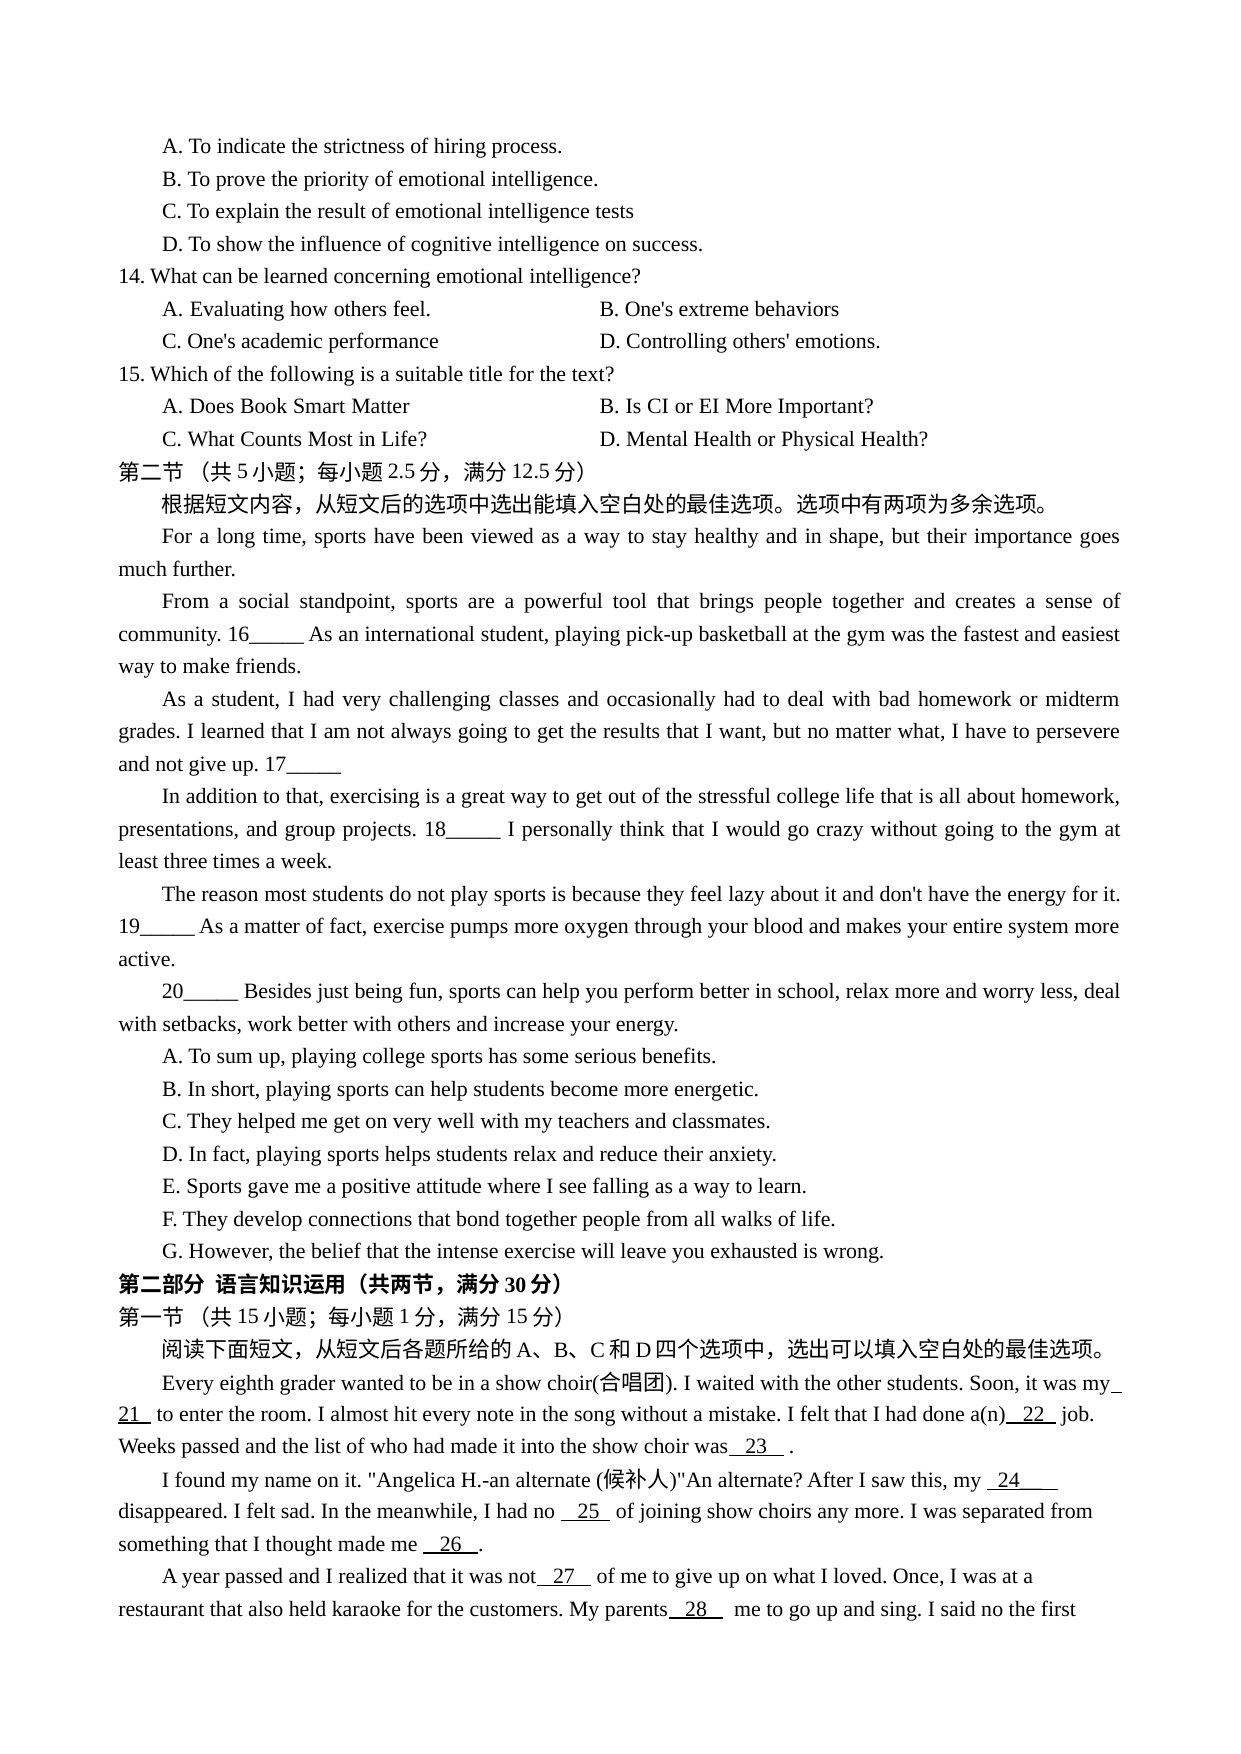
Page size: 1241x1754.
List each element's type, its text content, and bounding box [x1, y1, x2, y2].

text B. To prove the priority of emotional intelligence. [118, 162, 1122, 194]
text I found my name on it. "Angelica H.-an alternate (候补人)"An alternate? After I saw this, my 24__ disappeared. I felt sad. In the meanwhile, I had no 25 of joining show choirs any more. I was separated from something that I thought made me 26 _. [118, 1462, 1122, 1559]
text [118, 1559, 1122, 1624]
text 第一节 （共15小题；每小题1分，满分15分） [118, 1299, 1122, 1332]
text For a long time, sports have been viewed as a way to stay healthy and in shape, but their importance goes much further. [118, 519, 1122, 584]
text 第二节 （共5小题；每小题2.5分，满分12.5分） [118, 454, 1122, 487]
text D. To show the influence of cognitive intelligence on success. [118, 227, 1122, 259]
text A. Evaluating how others feel. B. One's extreme behaviors [118, 292, 1122, 324]
text C. To explain the result of emotional intelligence tests [118, 194, 1122, 227]
text C. What Counts Most in Life? D. Mental Health or Physical Health? [118, 422, 1122, 454]
text A. Does Book Smart Matter B. Is CI or EI More Important? [118, 389, 1122, 422]
text G. However, the belief that the intense exercise will leave you exhausted is wrong. [118, 1234, 1122, 1267]
text C. They helped me get on very well with my teachers and classmates. [118, 1104, 1122, 1137]
text A. To indicate the strictness of hiring process. [118, 129, 1122, 162]
text D. In fact, playing sports helps students relax and reduce their anxiety. [118, 1137, 1122, 1169]
text F. They develop connections that bond together people from all walks of life. [118, 1202, 1122, 1234]
text A. To sum up, playing college sports has some serious benefits. [118, 1039, 1122, 1072]
text B. In short, playing sports can help students become more energetic. [118, 1072, 1122, 1104]
text As a student, I had very challenging classes and occasionally had to deal with bad homework or midterm grades. I learned that I am not always going to get the results that I want, but no matter what, I have to persevere and not give up. 17_____ [118, 682, 1122, 779]
text E. Sports gave me a positive attitude where I see falling as a way to learn. [118, 1169, 1122, 1202]
text C. One's academic performance D. Controlling others' emotions. [118, 324, 1122, 357]
text 14. What can be learned concerning emotional intelligence? [118, 259, 1122, 292]
text Every eighth grader wanted to be in a show choir(合唱团). I waited with the other students. Soon, it was my 21 to enter the room. I almost hit every note in the song without a mistake. I felt that I had done a(n) 22 job. Weeks passed and the list of who had made it into the show choir was 23 . [118, 1364, 1122, 1462]
text The reason most students do not play sports is because they feel lazy about it and don't have the energy for it. 19_____ As a matter of fact, exercise pumps more oxygen through your blood and makes your entire system more active. [118, 877, 1122, 974]
text 15. Which of the following is a suitable title for the text? [118, 357, 1122, 389]
text 第二部分 语言知识运用（共两节，满分30分） [118, 1267, 1122, 1299]
text 阅读下面短文，从短文后各题所给的A、B、C和D四个选项中，选出可以填入空白处的最佳选项。 [118, 1332, 1122, 1364]
text 20_____ Besides just being fun, sports can help you perform better in school, relax more and worry less, deal with setbacks, work better with others and increase your energy. [118, 974, 1122, 1039]
text In addition to that, exercising is a great way to get out of the stressful college life that is all about homework, presentations, and group projects. 18_____ I personally think that I would go crazy without going to the gym at least three times a week. [118, 779, 1122, 877]
text From a social standpoint, sports are a powerful tool that brings people together and creates a sense of community. 16_____ As an international student, playing pick-up basketball at the gym was the fastest and easiest way to make friends. [118, 584, 1122, 682]
text 根据短文内容，从短文后的选项中选出能填入空白处的最佳选项。选项中有两项为多余选项。 [118, 487, 1122, 519]
